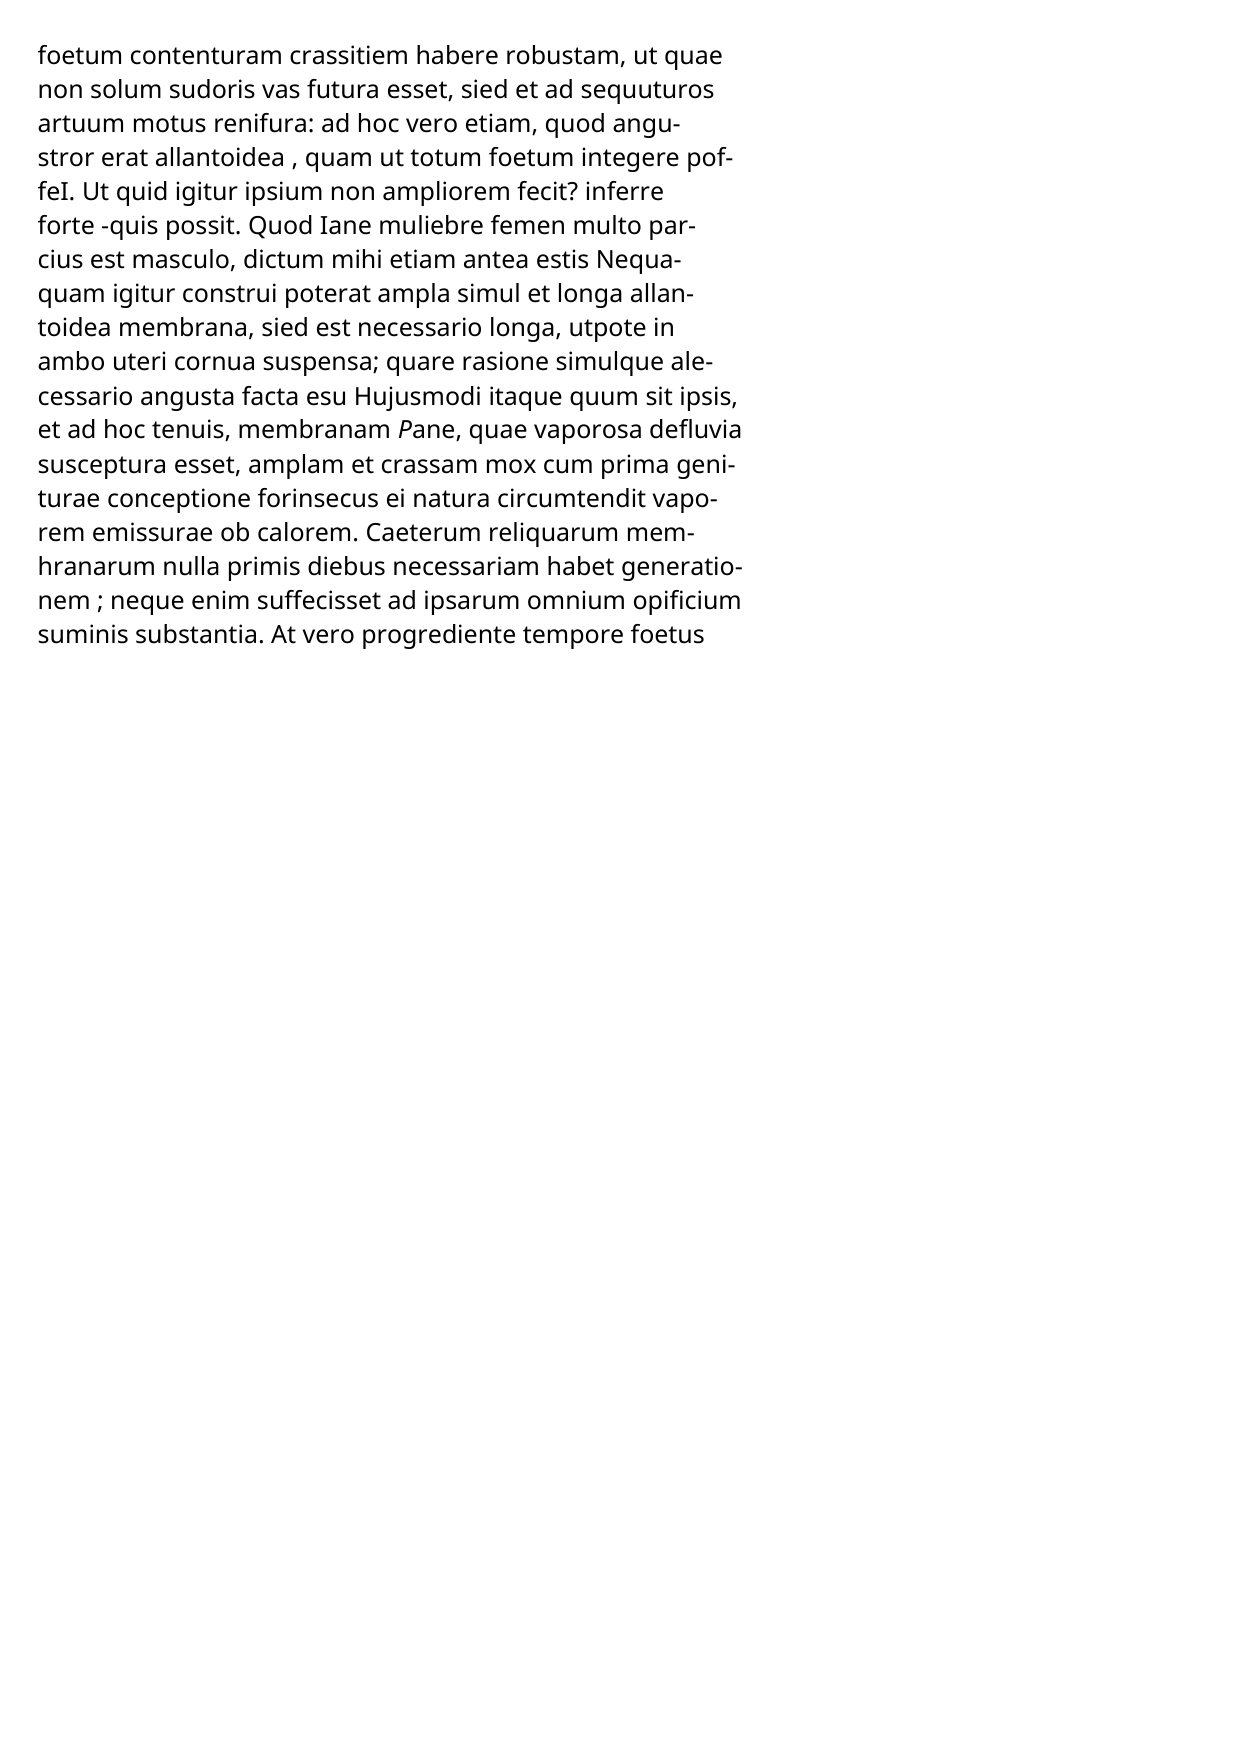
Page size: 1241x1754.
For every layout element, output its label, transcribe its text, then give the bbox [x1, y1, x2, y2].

text foetum contenturam crassitiem habere robustam, ut quae non solum sudoris vas futura esset, sied et ad sequuturos artuum motus renifura: ad hoc vero etiam, quod angu- stror erat allantoidea , quam ut totum foetum integere pof- feI. Ut quid igitur ipsium non ampliorem fecit? inferre forte -quis possit. Quod Iane muliebre femen multo par- cius est masculo, dictum mihi etiam antea estis Nequa- quam igitur construi poterat ampla simul et longa allan- toidea membrana, sied est necessario longa, utpote in ambo uteri cornua suspensa; quare rasione simulque ale- cessario angusta facta esu Hujusmodi itaque quum sit ipsis, et ad hoc tenuis, membranam Pane, quae vaporosa defluvia susceptura esset, amplam et crassam mox cum prima geni- turae conceptione forinsecus ei natura circumtendit vapo- rem emissurae ob calorem. Caeterum reliquarum mem- hranarum nulla primis diebus necessariam habet generatio- nem ; neque enim suffecisset ad ipsarum omnium opificium suminis substantia. At vero progrediente tempore foetus [37, 37, 1203, 651]
